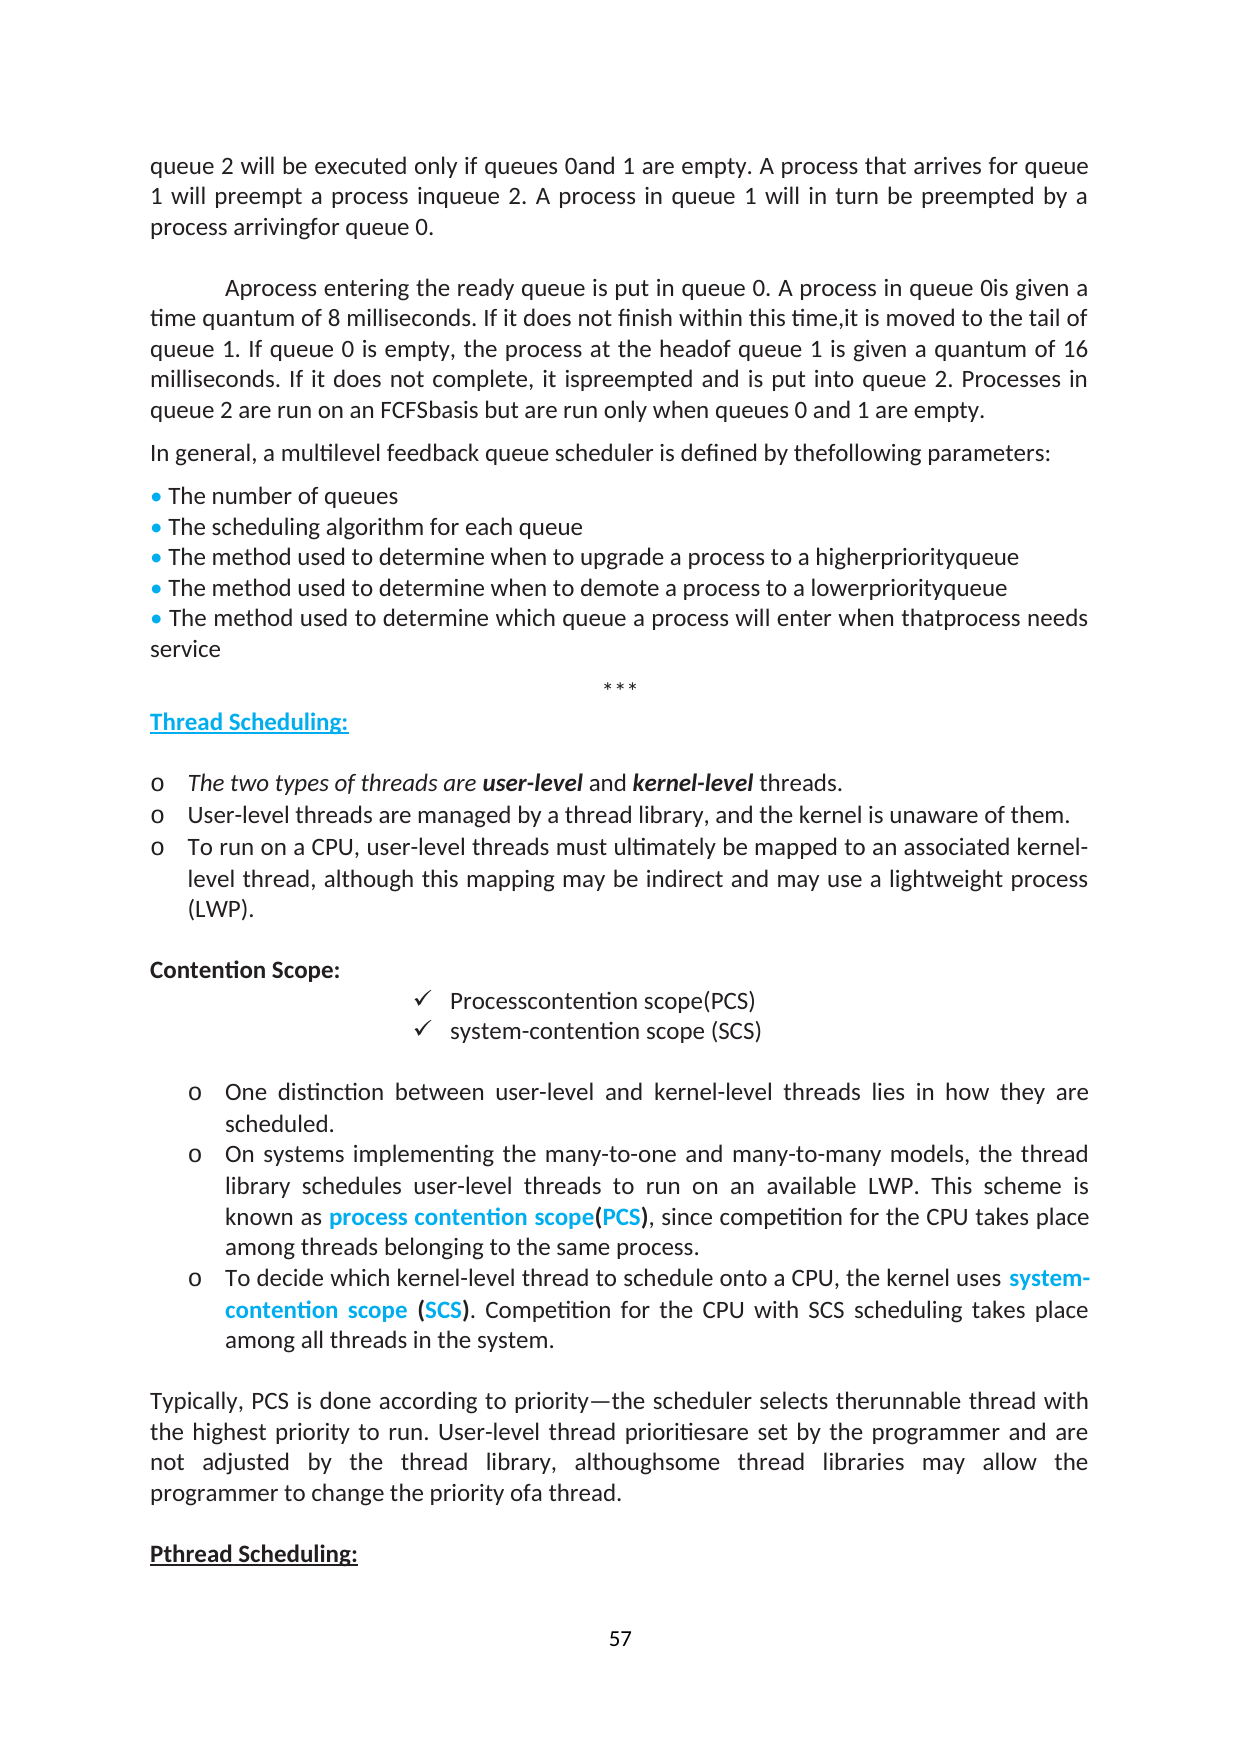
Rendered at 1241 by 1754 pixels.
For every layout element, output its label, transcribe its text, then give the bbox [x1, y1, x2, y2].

text • The scheduling algorithm for each queue [150, 511, 1090, 541]
text Contention Scope: [150, 954, 1090, 985]
text Pthread Scheduling: [150, 1538, 1090, 1568]
text Thread Scheduling: [150, 706, 1090, 737]
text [150, 150, 1090, 242]
text In general, a multilevel feedback queue scheduler is defined by thefollowing parameters: [150, 437, 1090, 468]
text • The method used to determine which queue a process will enter when thatprocess needs service [150, 602, 1090, 663]
text Typically, PCS is done according to priority—the scheduler selects therunnable thread with the highest priority to run. User-level thread prioritiesare set by the programmer and are not adjusted by the thread library, althoughsome thread libraries may allow the programmer to change the priority ofa thread. [150, 1385, 1090, 1507]
list User-level threads are managed by a thread library, and the kernel is unaware of them. [150, 799, 1090, 831]
text Aprocess entering the ready queue is put in queue 0. A process in queue 0is given a time quantum of 8 milliseconds. If it does not finish within this time,it is moved to the tail of queue 1. If queue 0 is empty, the process at the headof queue 1 is given a quantum of 16 milliseconds. If it does not complete, it ispreempted and is put into queue 2. Processes in queue 2 are run on an FCFSbasis but are run only when queues 0 and 1 are empty. [150, 272, 1090, 425]
list On systems implementing the many-to-one and many-to-many models, the thread library schedules user-level threads to run on an available LWP. This scheme is known as process contention scope(PCS), since competition for the CPU takes place among threads belonging to the same process. [187, 1139, 1090, 1262]
text • The method used to determine when to demote a process to a lowerpriorityqueue [150, 572, 1090, 602]
list The two types of threads are user-level and kernel-level threads. [150, 767, 1090, 799]
list To decide which kernel-level thread to schedule onto a CPU, the kernel uses system-contention scope (SCS). Competition for the CPU with SCS scheduling takes place among all threads in the system. [187, 1262, 1090, 1355]
text *** [150, 676, 1090, 706]
list To run on a CPU, user-level threads must ultimately be mapped to an associated kernel-level thread, although this mapping may be indirect and may use a lightweight process (LWP). [150, 831, 1090, 924]
text • The method used to determine when to upgrade a process to a higherpriorityqueue [150, 541, 1090, 572]
text • The number of queues [150, 480, 1090, 511]
list One distinction between user-level and kernel-level threads lies in how they are scheduled. [187, 1076, 1090, 1139]
list system-contention scope (SCS) [412, 1015, 1090, 1046]
list Processcontention scope(PCS) [412, 985, 1090, 1015]
